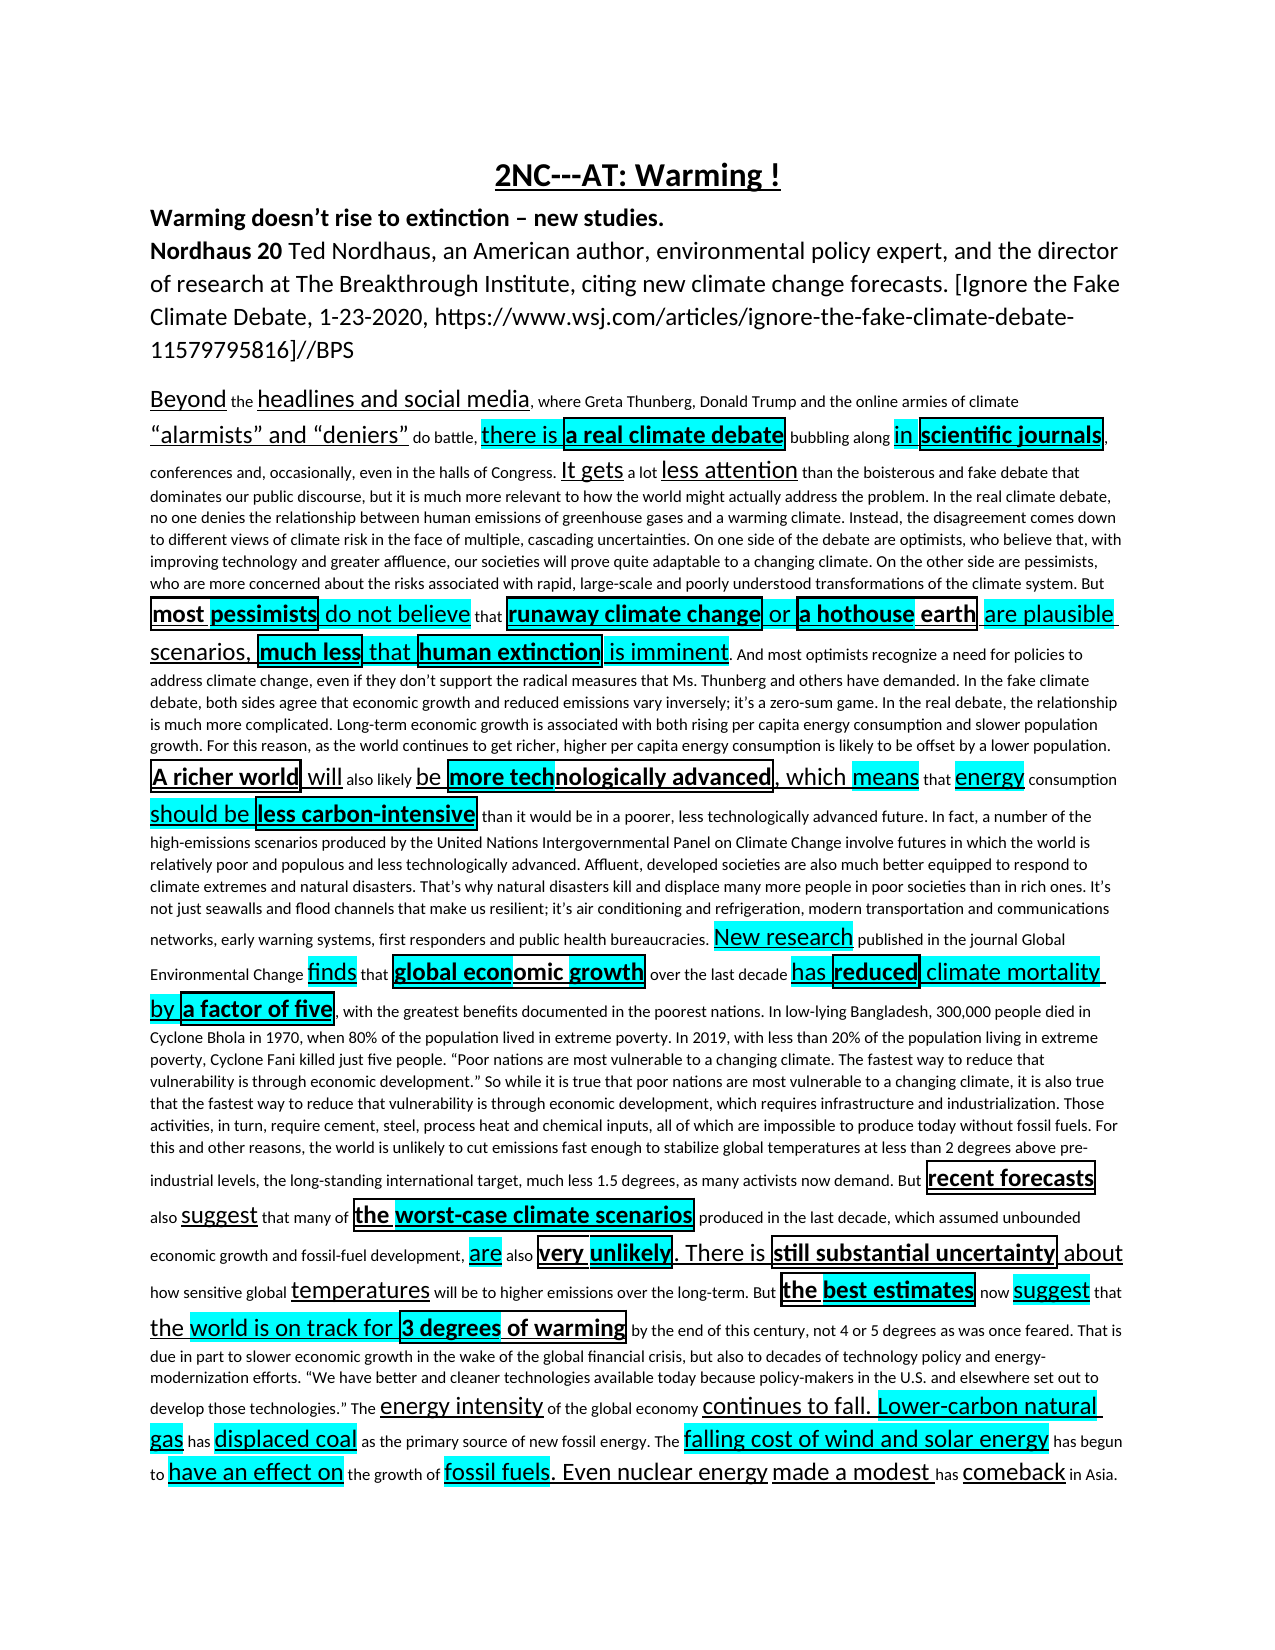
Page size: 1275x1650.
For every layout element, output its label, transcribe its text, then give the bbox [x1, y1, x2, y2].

text Nordhaus 20 Ted Nordhaus, an American author, environmental policy expert, and the director of research at The Breakthrough Institute, citing new climate change forecasts. [Ignore the Fake Climate Debate, 1-23-2020, https://www.wsj.com/articles/ignore-the-fake-climate-debate-11579795816]//BPS [150, 235, 1125, 364]
subtitle Warming doesn’t rise to extinction – new studies. [150, 202, 1125, 233]
text Beyond the headlines and social media, where Greta Thunberg, Donald Trump and the online armies of climate “alarmists” and “deniers” do battle, there is a real climate debate bubbling along in scientific journals, conferences and, occasionally, even in the halls of Congress. It gets a lot less attention than the boisterous and fake debate that dominates our public discourse, but it is much more relevant to how the world might actually address the problem. In the real climate debate, no one denies the relationship between human emissions of greenhouse gases and a warming climate. Instead, the disagreement comes down to different views of climate risk in the face of multiple, cascading uncertainties. On one side of the debate are optimists, who believe that, with improving technology and greater affluence, our societies will prove quite adaptable to a changing climate. On the other side are pessimists, who are more concerned about the risks associated with rapid, large-scale and poorly understood transformations of the climate system. But most pessimists do not believe that runaway climate change or a hothouse earth are plausible scenarios, much less that human extinction is imminent. And most optimists recognize a need for policies to address climate change, even if they don’t support the radical measures that Ms. Thunberg and others have demanded. In the fake climate debate, both sides agree that economic growth and reduced emissions vary inversely; it’s a zero-sum game. In the real debate, the relationship is much more complicated. Long-term economic growth is associated with both rising per capita energy consumption and slower population growth. For this reason, as the world continues to get richer, higher per capita energy consumption is likely to be offset by a lower population. A richer world will also likely be more technologically advanced, which means that energy consumption should be less carbon-intensive than it would be in a poorer, less technologically advanced future. In fact, a number of the high-emissions scenarios produced by the United Nations Intergovernmental Panel on Climate Change involve futures in which the world is relatively poor and populous and less technologically advanced. Affluent, developed societies are also much better equipped to respond to climate extremes and natural disasters. That’s why natural disasters kill and displace many more people in poor societies than in rich ones. It’s not just seawalls and flood channels that make us resilient; it’s air conditioning and refrigeration, modern transportation and communications networks, early warning systems, first responders and public health bureaucracies. New research published in the journal Global Environmental Change finds that global economic growth over the last decade has reduced climate mortality by a factor of five, with the greatest benefits documented in the poorest nations. In low-lying Bangladesh, 300,000 people died in Cyclone Bhola in 1970, when 80% of the population lived in extreme poverty. In 2019, with less than 20% of the population living in extreme poverty, Cyclone Fani killed just five people. “Poor nations are most vulnerable to a changing climate. The fastest way to reduce that vulnerability is through economic development.” So while it is true that poor nations are most vulnerable to a changing climate, it is also true that the fastest way to reduce that vulnerability is through economic development, which requires infrastructure and industrialization. Those activities, in turn, require cement, steel, process heat and chemical inputs, all of which are impossible to produce today without fossil fuels. For this and other reasons, the world is unlikely to cut emissions fast enough to stabilize global temperatures at less than 2 degrees above pre-industrial levels, the long-standing international target, much less 1.5 degrees, as many activists now demand. But recent forecasts also suggest that many of the worst-case climate scenarios produced in the last decade, which assumed unbounded economic growth and fossil-fuel development, are also very unlikely. There is still substantial uncertainty about how sensitive global temperatures will be to higher emissions over the long-term. But the best estimates now suggest that the world is on track for 3 degrees of warming by the end of this century, not 4 or 5 degrees as was once feared. That is due in part to slower economic growth in the wake of the global financial crisis, but also to decades of technology policy and energy-modernization efforts. “We have better and cleaner technologies available today because policy-makers in the U.S. and elsewhere set out to develop those technologies.” The energy intensity of the global economy continues to fall. Lower-carbon natural gas has displaced coal as the primary source of new fossil energy. The falling cost of wind and solar energy has begun to have an effect on the growth of fossil fuels. Even nuclear energy made a modest has comeback in Asia. [150, 383, 1125, 1487]
subtitle 2NC---AT: Warming ! [150, 154, 1125, 195]
